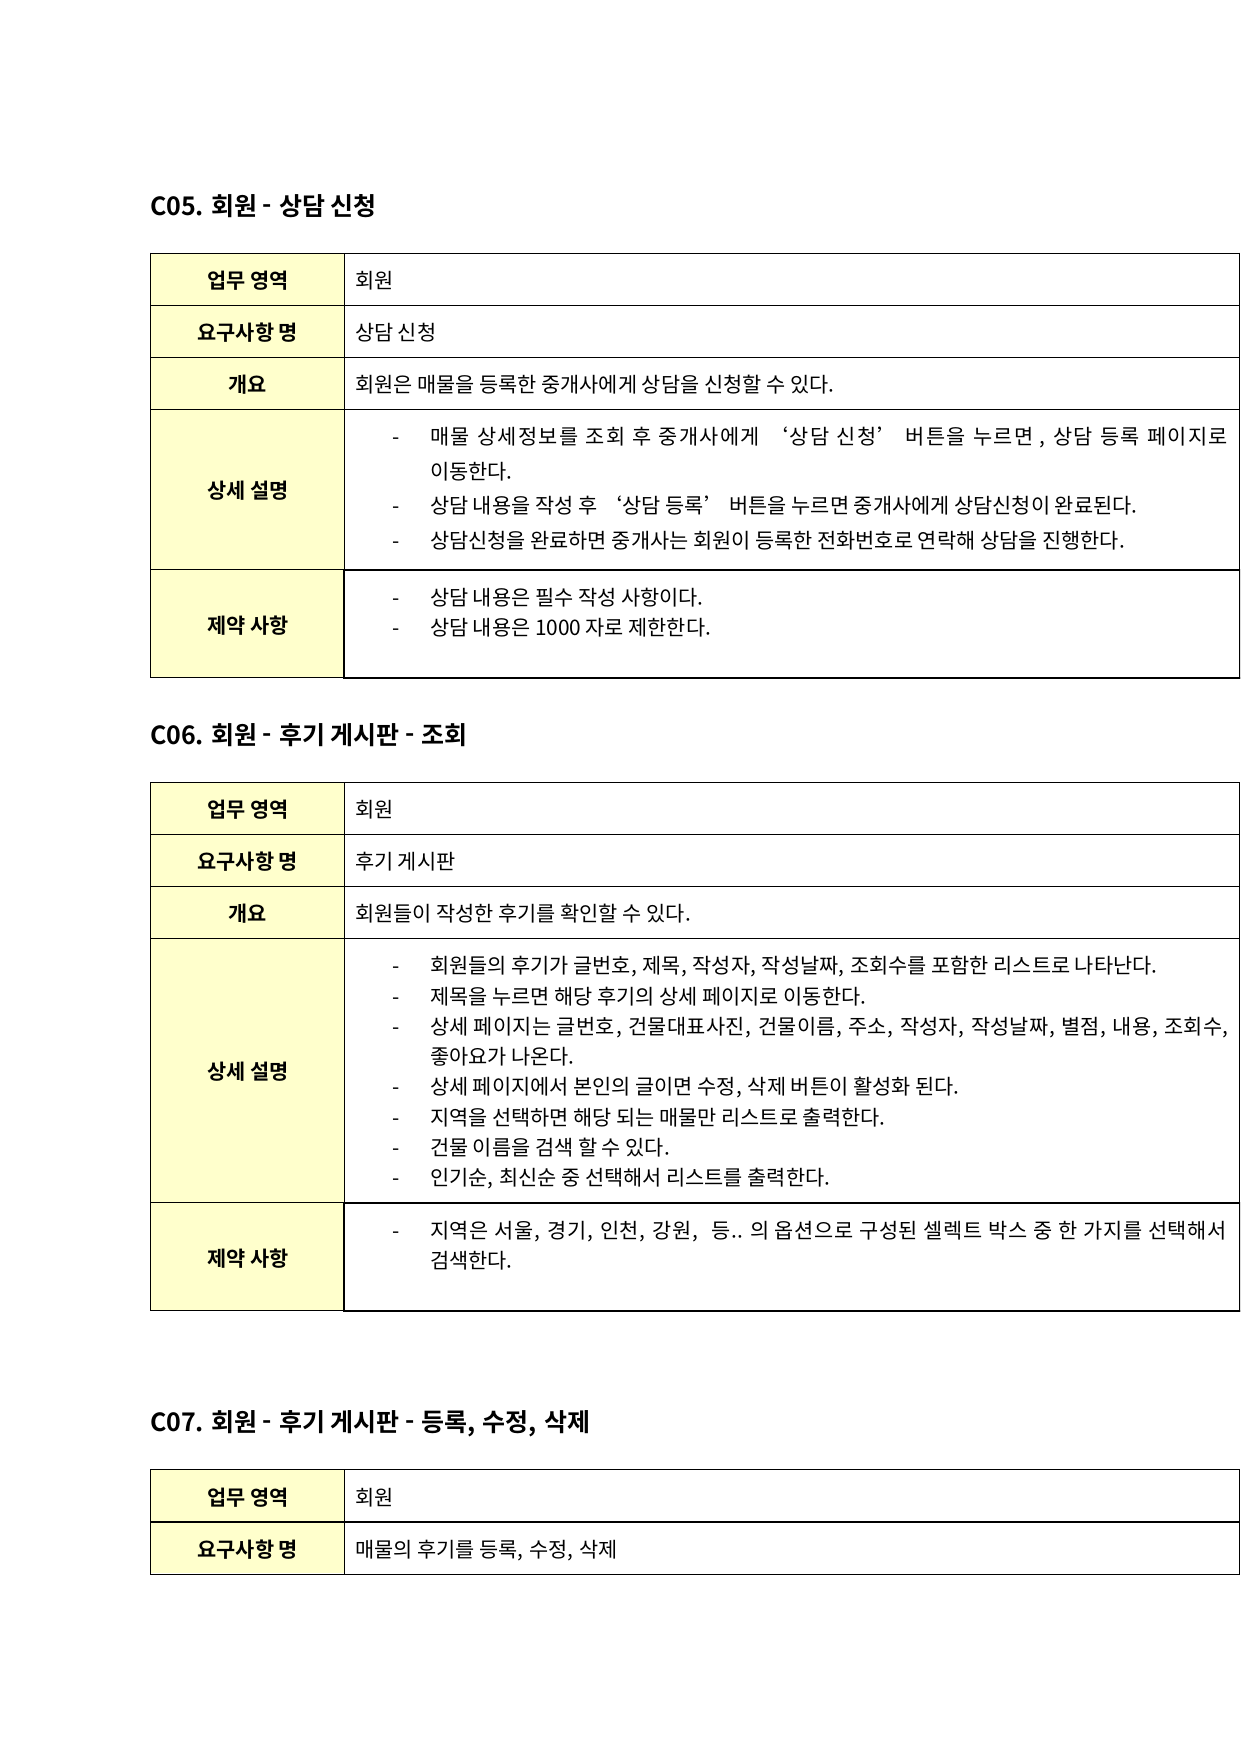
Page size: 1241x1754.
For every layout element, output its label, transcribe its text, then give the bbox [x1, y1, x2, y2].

table_cell 매물 상세정보를 조회 후 중개사에게 ‘상담 신청’ 버튼을 누르면, 상담 등록 페이지로 이동한다. 상담 내용을 작성 후 ‘상담 등록’ 버튼을 누르면 중개사에게 상담신청이 완료된다. 상담신청을 완료하면 중개사는 회원이 등록한 전화번호로 연락해 상담을 진행한다. [345, 410, 1239, 569]
text C06. 회원 - 후기 게시판 - 조회 [150, 716, 1090, 752]
table_header 업무 영역 [151, 254, 344, 305]
table_cell 요구사항 명 [151, 306, 344, 357]
table_cell 제약 사항 [151, 570, 343, 677]
table_cell 회원들의 후기가 글번호, 제목, 작성자, 작성날짜, 조회수를 포함한 리스트로 나타난다. 제목을 누르면 해당 후기의 상세 페이지로 이동한다. 상세 페이지는 글번호, 건물대표사진, 건물이름, 주소, 작성자, 작성날짜, 별점, 내용, 조회수, 좋아요가 나온다. 상세 페이지에서 본인의 글이면 수정, 삭제 버튼이 활성화 된다. 지역을 선택하면 해당 되는 매물만 리스트로 출력한다. 건물 이름을 검색 할 수 있다. 인기순, 최신순 중 선택해서 리스트를 출력한다. [345, 939, 1239, 1202]
table_cell 상담 신청 [345, 306, 1239, 357]
text C07. 회원 - 후기 게시판 - 등록, 수정, 삭제 [150, 1403, 1090, 1439]
table_cell 매물의 후기를 등록, 수정, 삭제 [345, 1523, 1239, 1573]
table_cell 요구사항 명 [151, 1523, 344, 1573]
table_cell 요구사항 명 [151, 835, 344, 886]
table_cell 회원은 매물을 등록한 중개사에게 상담을 신청할 수 있다. [345, 358, 1239, 409]
table_cell 상세 설명 [151, 939, 344, 1202]
table_cell 후기 게시판 [345, 835, 1239, 886]
table_cell 지역은 서울, 경기, 인천, 강원, 등.. 의 옵션으로 구성된 셀렉트 박스 중 한 가지를 선택해서 검색한다. [345, 1204, 1239, 1310]
table_cell 제약 사항 [151, 1203, 343, 1310]
table_cell 상담 내용은 필수 작성 사항이다. 상담 내용은 1000자로 제한한다. [345, 571, 1239, 677]
table_cell 상세 설명 [151, 410, 344, 569]
text C05. 회원 - 상담 신청 [150, 186, 1090, 222]
table_cell 개요 [151, 358, 344, 409]
table_cell 개요 [151, 887, 344, 938]
table_header 회원 [345, 1470, 1239, 1521]
table_header 업무 영역 [151, 783, 344, 834]
table_header 회원 [345, 783, 1239, 834]
table_cell 회원들이 작성한 후기를 확인할 수 있다. [345, 887, 1239, 938]
table_header 업무 영역 [151, 1470, 344, 1521]
table_header 회원 [345, 254, 1239, 305]
